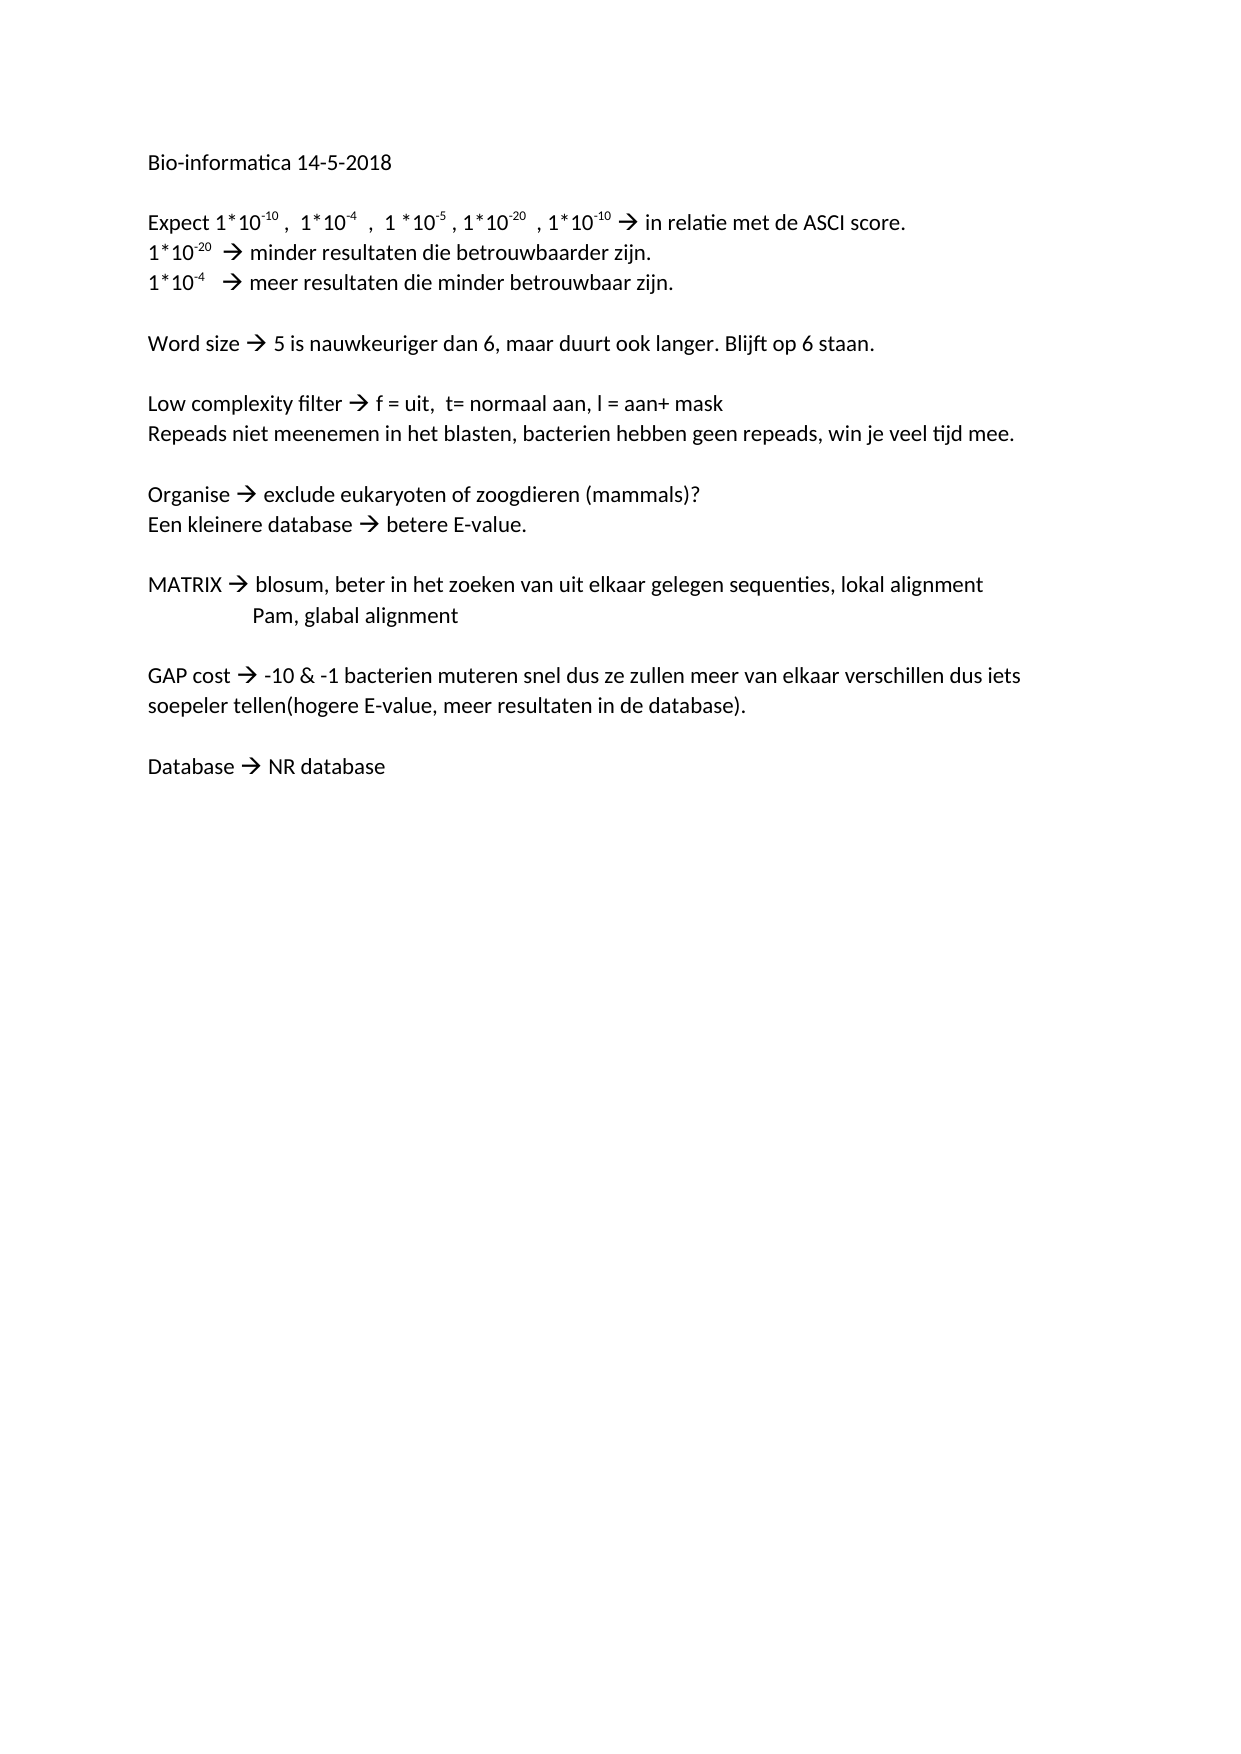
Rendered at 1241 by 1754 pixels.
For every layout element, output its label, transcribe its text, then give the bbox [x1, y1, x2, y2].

text Pam, glabal alignment [221, 601, 1093, 629]
text Low complexity filter f = uit, t= normaal aan, l = aan+ mask [148, 389, 1093, 417]
text Bio-informatica 14-5-2018 [148, 148, 1093, 176]
text Expect 1*10-10 , 1*10-4 , 1 *10-5 , 1*10-20 , 1*10-10 in relatie met de ASCI score. [148, 208, 1093, 236]
text GAP cost -10 & -1 bacterien muteren snel dus ze zullen meer van elkaar verschillen dus iets soepeler tellen(hogere E-value, meer resultaten in de database). [148, 661, 1093, 719]
text 1*10-4 meer resultaten die minder betrouwbaar zijn. [148, 268, 1093, 296]
text Repeads niet meenemen in het blasten, bacterien hebben geen repeads, win je veel tijd mee. [148, 419, 1093, 447]
text 1*10-20 minder resultaten die betrouwbaarder zijn. [148, 238, 1093, 266]
text Word size 5 is nauwkeuriger dan 6, maar duurt ook langer. Blijft op 6 staan. [148, 329, 1093, 357]
text MATRIX blosum, beter in het zoeken van uit elkaar gelegen sequenties, lokal alignment [148, 571, 1093, 598]
text Database NR database [148, 752, 1093, 780]
text Organise exclude eukaryoten of zoogdieren (mammals)? [148, 480, 1093, 508]
text Een kleinere database betere E-value. [148, 510, 1093, 538]
